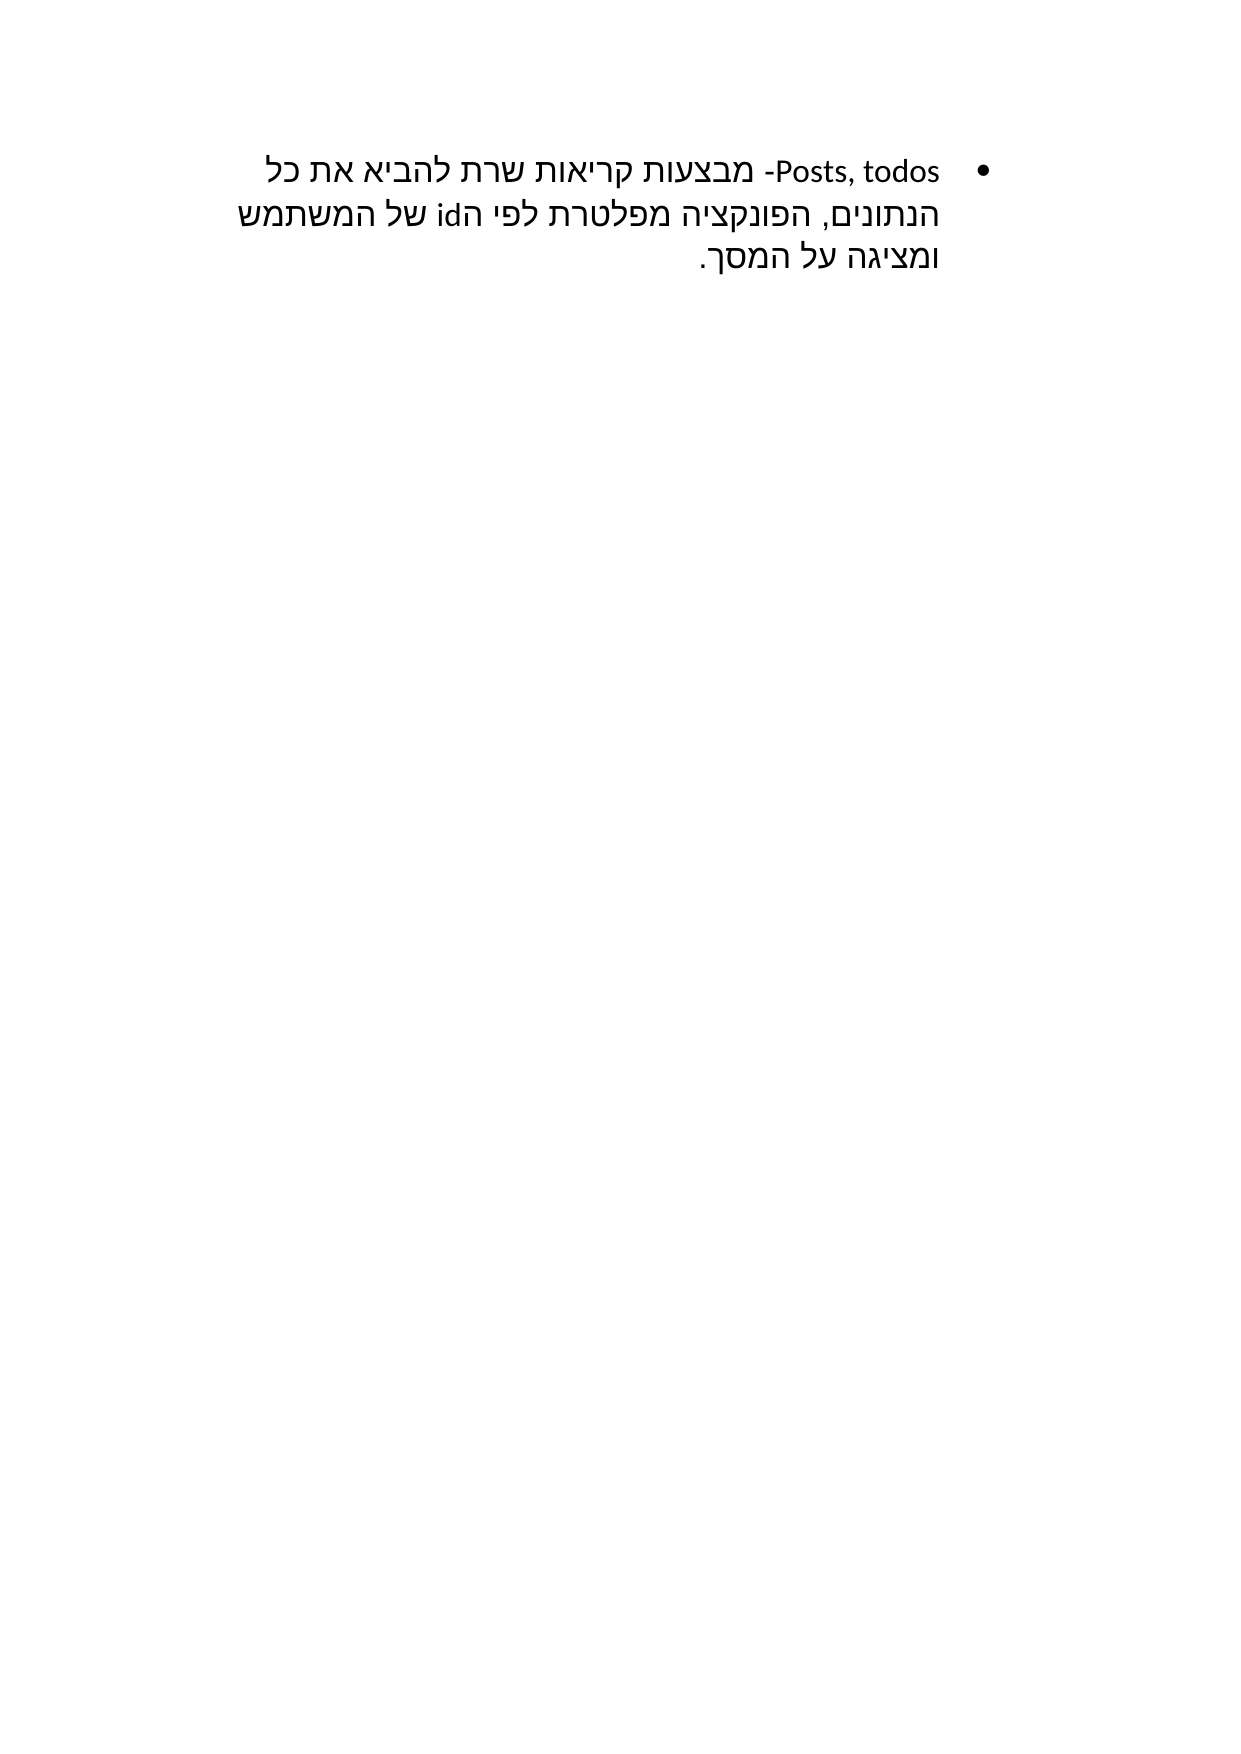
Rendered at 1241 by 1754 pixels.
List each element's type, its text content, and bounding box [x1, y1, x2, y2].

list Posts, todos- מבצעות קריאות שרת להביא את כל הנתונים, הפונקציה מפלטרת לפי הid של המשתמש ומציגה על המסך. [187, 150, 978, 276]
